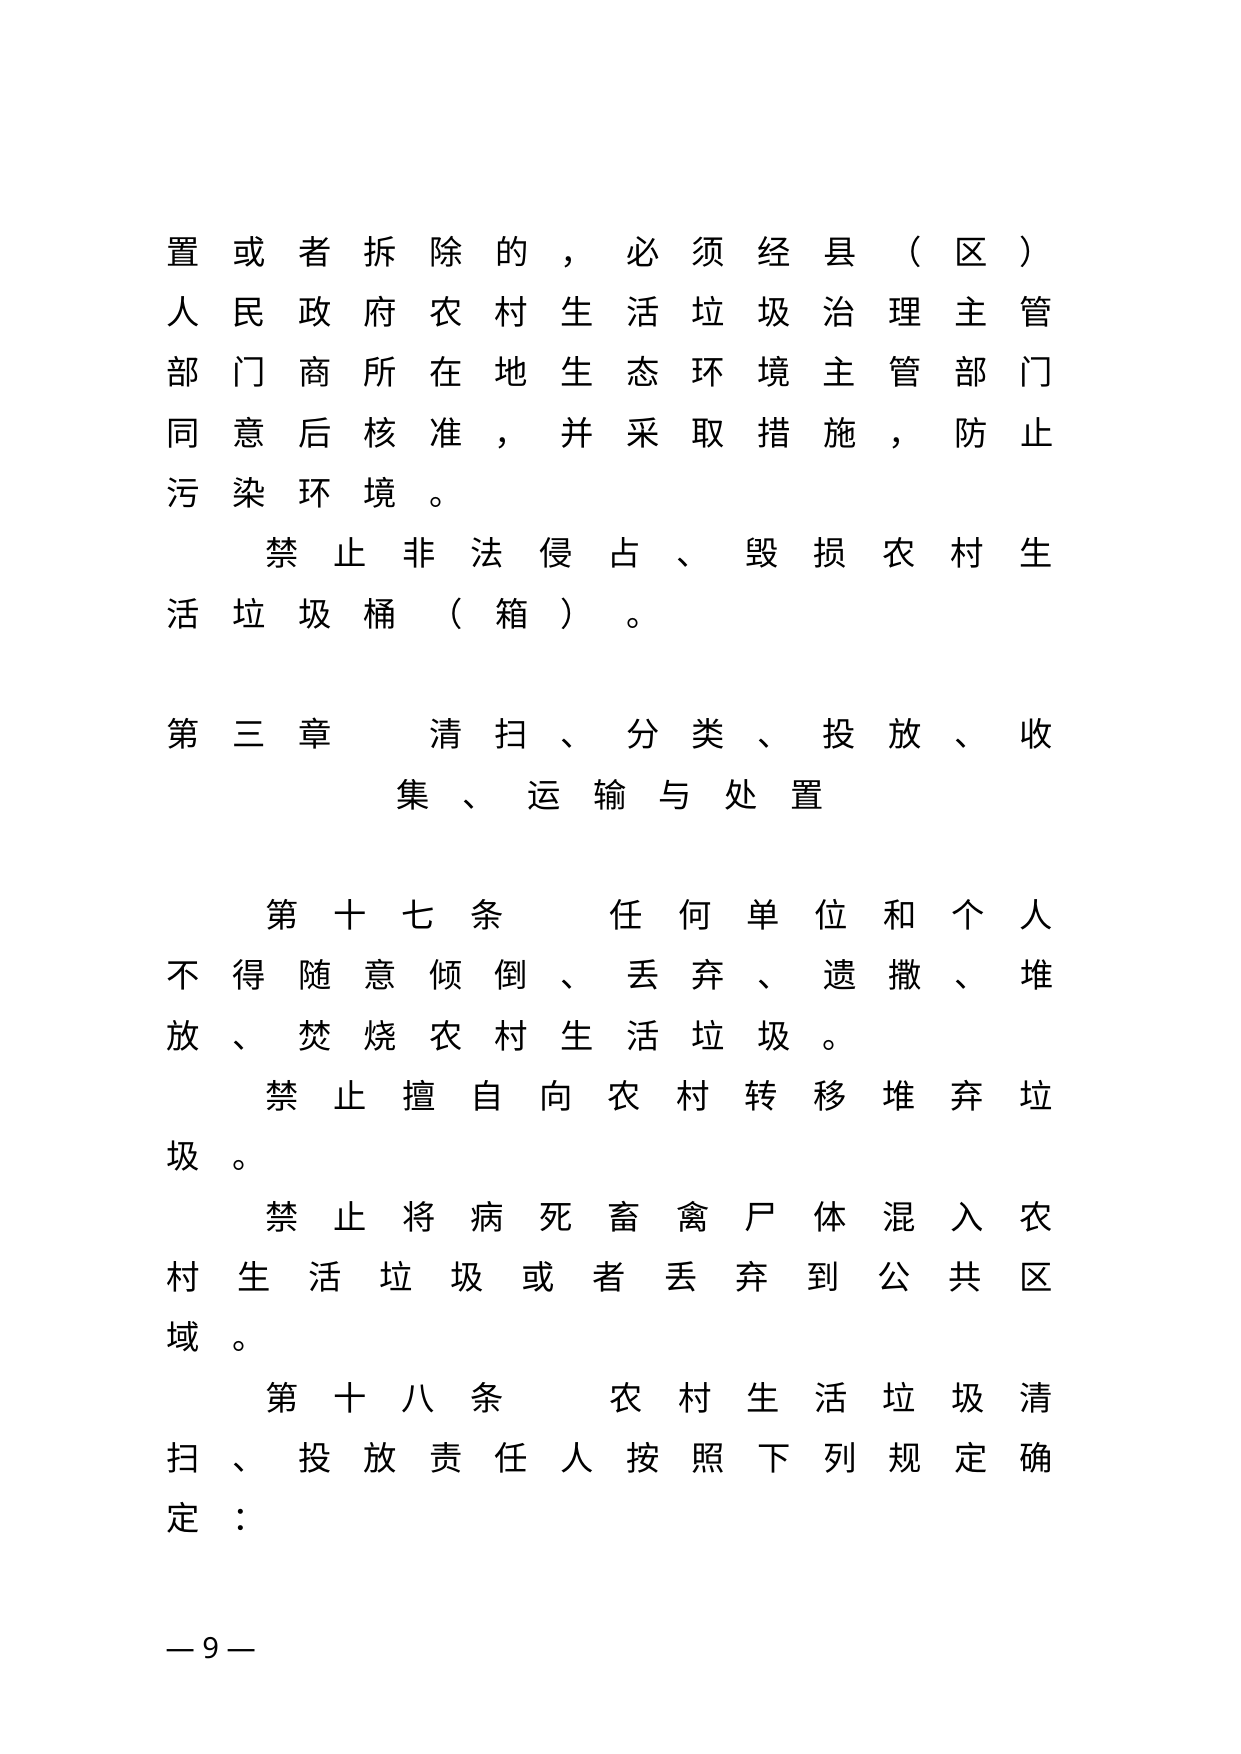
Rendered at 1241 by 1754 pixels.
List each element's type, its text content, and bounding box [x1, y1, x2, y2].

text 禁止擅自向农村转移堆弃垃圾。 [167, 1064, 1085, 1184]
text 第三章 清扫、分类、投放、收集、运输与处置 [167, 702, 1085, 823]
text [167, 219, 1085, 521]
text 第十七条 任何单位和个人不得随意倾倒、丢弃、遗撒、堆放、焚烧农村生活垃圾。 [167, 883, 1085, 1064]
text 禁止非法侵占、毁损农村生活垃圾桶（箱）。 [167, 521, 1085, 642]
text 禁止将病死畜禽尸体混入农村生活垃圾或者丢弃到公共区域。 [167, 1184, 1085, 1365]
text 第十八条 农村生活垃圾清扫、投放责任人按照下列规定确定： [167, 1365, 1085, 1546]
